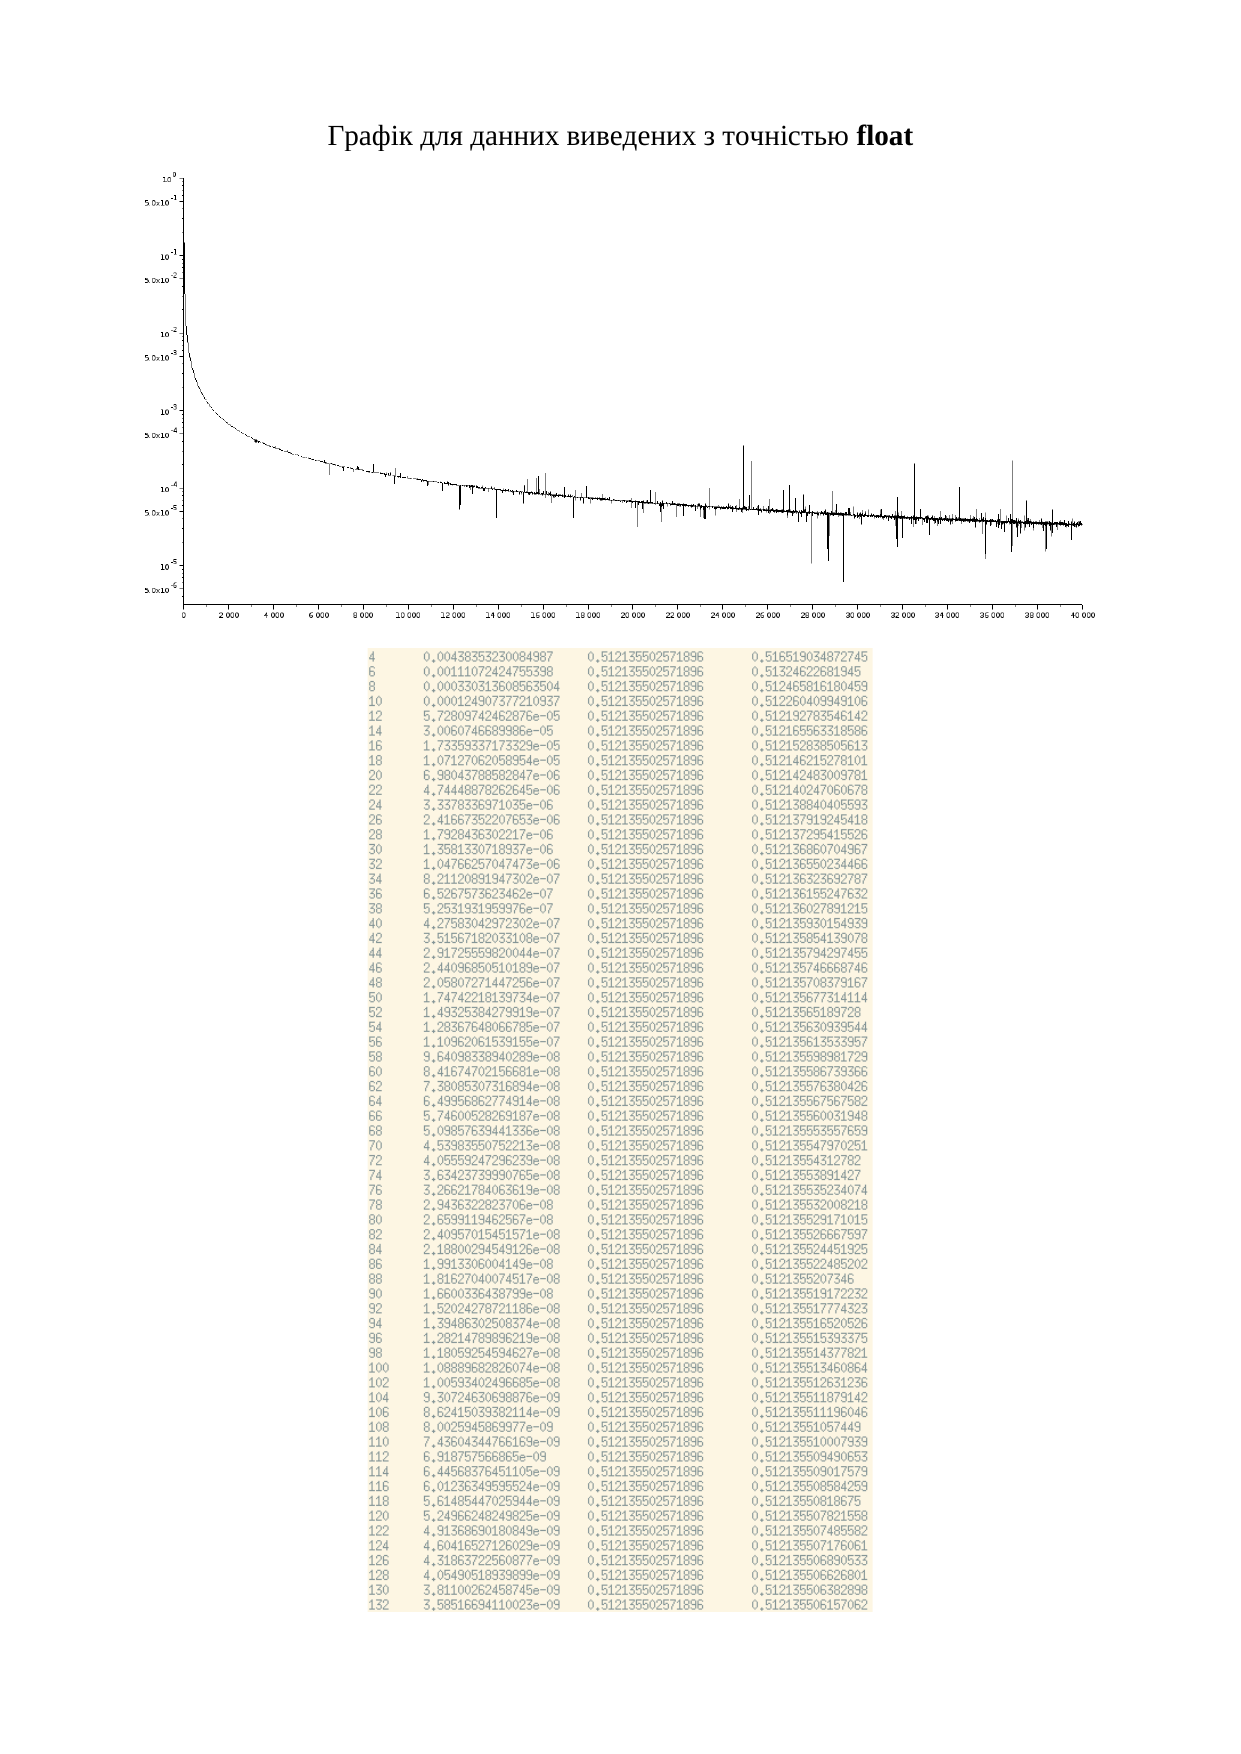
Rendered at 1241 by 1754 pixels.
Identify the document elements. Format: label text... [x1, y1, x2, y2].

picture [123, 151, 1117, 1612]
